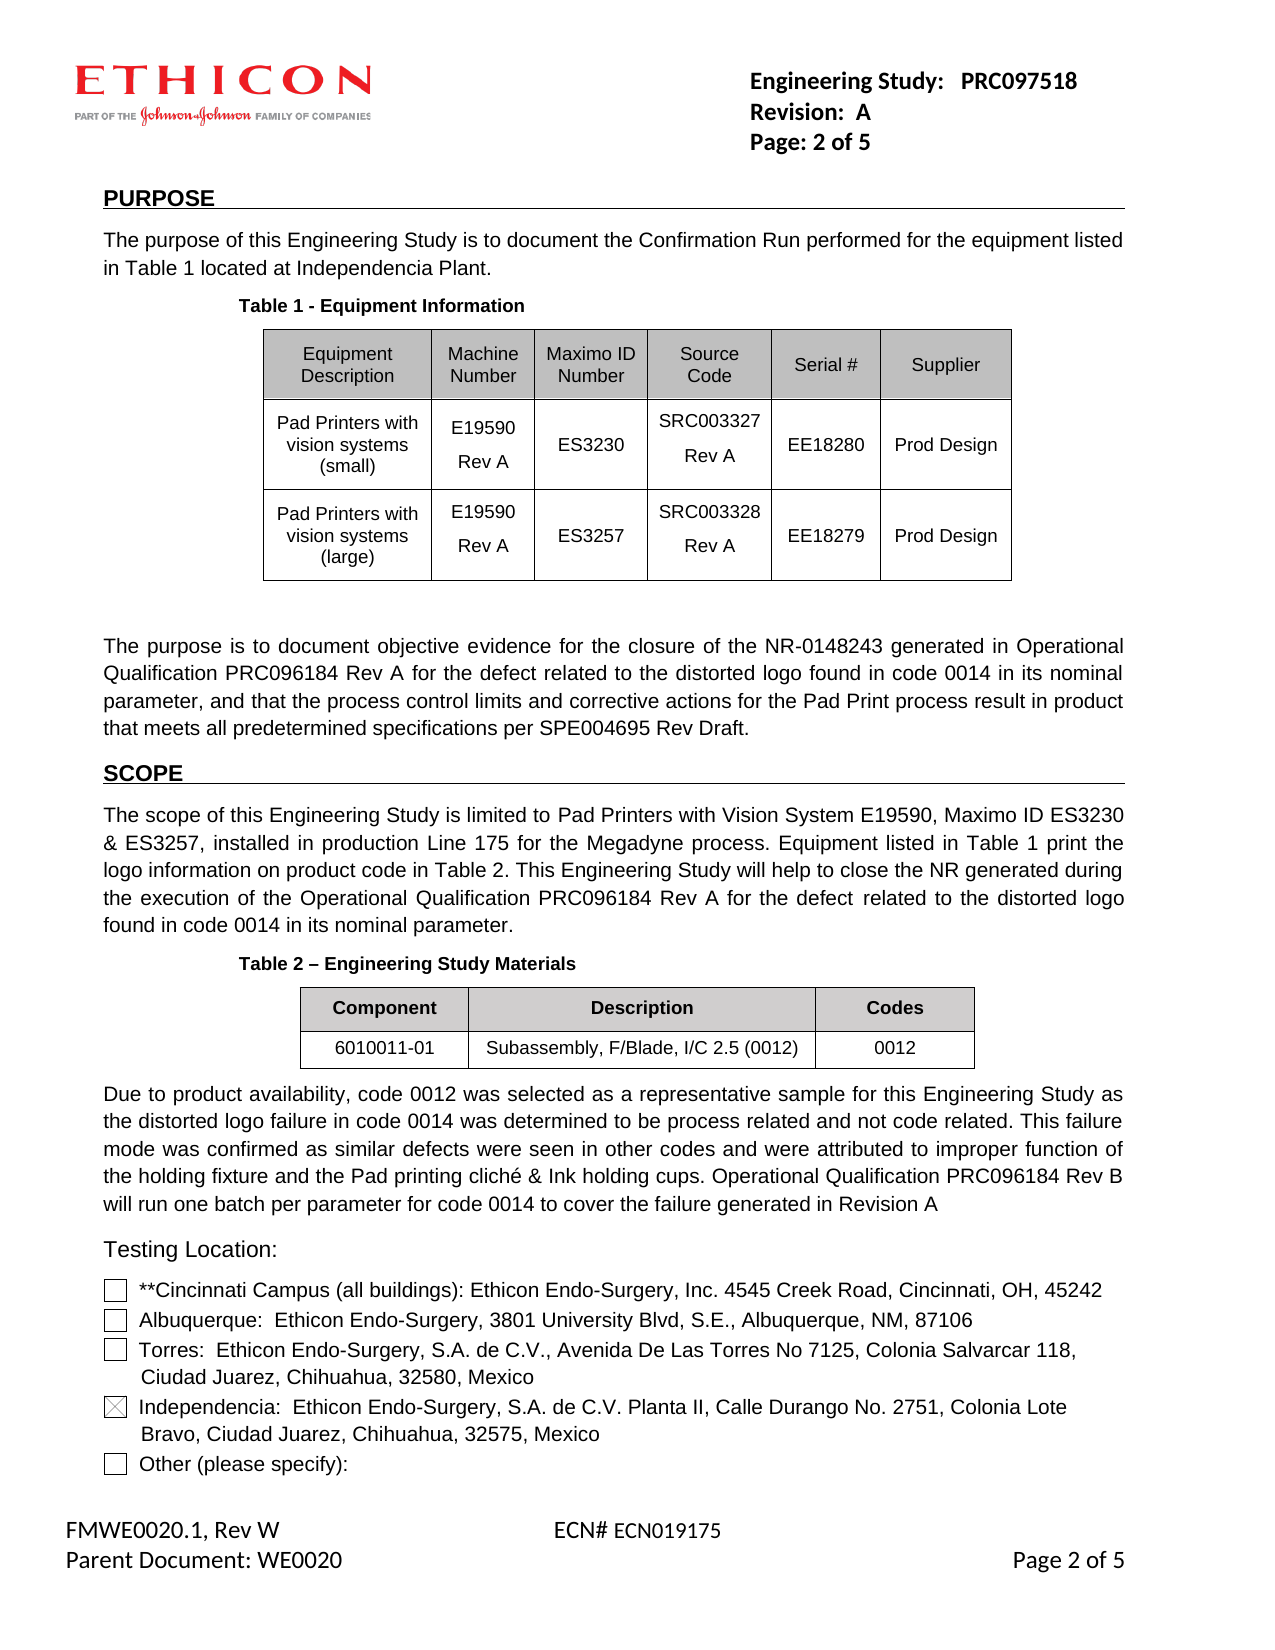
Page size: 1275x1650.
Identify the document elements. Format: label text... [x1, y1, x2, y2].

text **Cincinnati Campus (all buildings): Ethicon Endo-Surgery, Inc. 4545 Creek Road, Cincinnati, OH, 45242 [103, 1278, 1125, 1302]
table_cell Subassembly, F/Blade, I/C 2.5 (0012) [469, 1032, 815, 1068]
text Table 1 - Equipment Information [239, 295, 1125, 317]
table_cell EE18279 [772, 490, 880, 580]
table_cell EE18280 [772, 400, 880, 489]
table_cell Prod Design [881, 490, 1011, 580]
table_cell ES3230 [535, 400, 647, 489]
table_cell ES3257 [535, 490, 647, 580]
table_cell Pad Printers with vision systems (small) [264, 400, 431, 489]
text Other (please specify): [103, 1452, 1125, 1476]
table_cell 6010011-01 [301, 1032, 468, 1068]
table_header Machine Number [432, 330, 534, 398]
table_cell SRC003328 Rev A [648, 490, 771, 580]
table_header Supplier [881, 330, 1011, 398]
table_header Maximo ID Number [535, 330, 647, 398]
table_cell E19590 Rev A [432, 490, 534, 580]
text Albuquerque: Ethicon Endo-Surgery, 3801 University Blvd, S.E., Albuquerque, NM, 87106 [103, 1308, 1125, 1332]
text Table 2 – Engineering Study Materials [239, 953, 1125, 974]
text The purpose is to document objective evidence for the closure of the NR-0148243 generated in Operational Qualification PRC096184 Rev A for the defect related to the distorted logo found in code 0014 in its nominal parameter, and that the process control limits and corrective actions for the Pad Print process result in product that meets all predetermined specifications per SPE004695 Rev Draft. [103, 633, 1125, 740]
text Testing Location: [103, 1236, 1125, 1262]
table_cell E19590 Rev A [432, 400, 534, 489]
table_header Description [469, 988, 815, 1031]
text Torres: Ethicon Endo-Surgery, S.A. de C.V., Avenida De Las Torres No 7125, Colonia Salvarcar 118, Ciudad Juarez, Chihuahua, 32580, Mexico [103, 1337, 1125, 1389]
table_header Equipment Description [264, 330, 431, 398]
text Independencia: Ethicon Endo-Surgery, S.A. de C.V. Planta II, Calle Durango No. 2751, Colonia Lote Bravo, Ciudad Juarez, Chihuahua, 32575, Mexico [103, 1394, 1125, 1446]
table_header Source Code [648, 330, 771, 398]
text The scope of this Engineering Study is limited to Pad Printers with Vision System E19590, Maximo ID ES3230 & ES3257, installed in production Line 175 for the Megadyne process. Equipment listed in Table 1 print the logo information on product code in Table 2. This Engineering Study will help to close the NR generated during the execution of the Operational Qualification PRC096184 Rev A for the defect related to the distorted logo found in code 0014 in its nominal parameter. [103, 803, 1125, 937]
table_header Codes [816, 988, 974, 1031]
text Due to product availability, code 0012 was selected as a representative sample for this Engineering Study as the distorted logo failure in code 0014 was determined to be process related and not code related. This failure mode was confirmed as similar defects were seen in other codes and were attributed to improper function of the holding fixture and the Pad printing cliché & Ink holding cups. Operational Qualification PRC096184 Rev B will run one batch per parameter for code 0014 to cover the failure generated in Revision A [103, 1081, 1125, 1215]
table_cell SRC003327 Rev A [648, 400, 771, 489]
table_cell Prod Design [881, 400, 1011, 489]
table_cell Pad Printers with vision systems (large) [264, 490, 431, 580]
table_header Component [301, 988, 468, 1031]
text SCOPE [103, 760, 1125, 783]
text PURPOSE [103, 185, 1125, 208]
table_header Serial # [772, 330, 880, 398]
text The purpose of this Engineering Study is to document the Confirmation Run performed for the equipment listed in Table 1 located at Independencia Plant. [103, 228, 1125, 279]
table_cell 0012 [816, 1032, 974, 1068]
